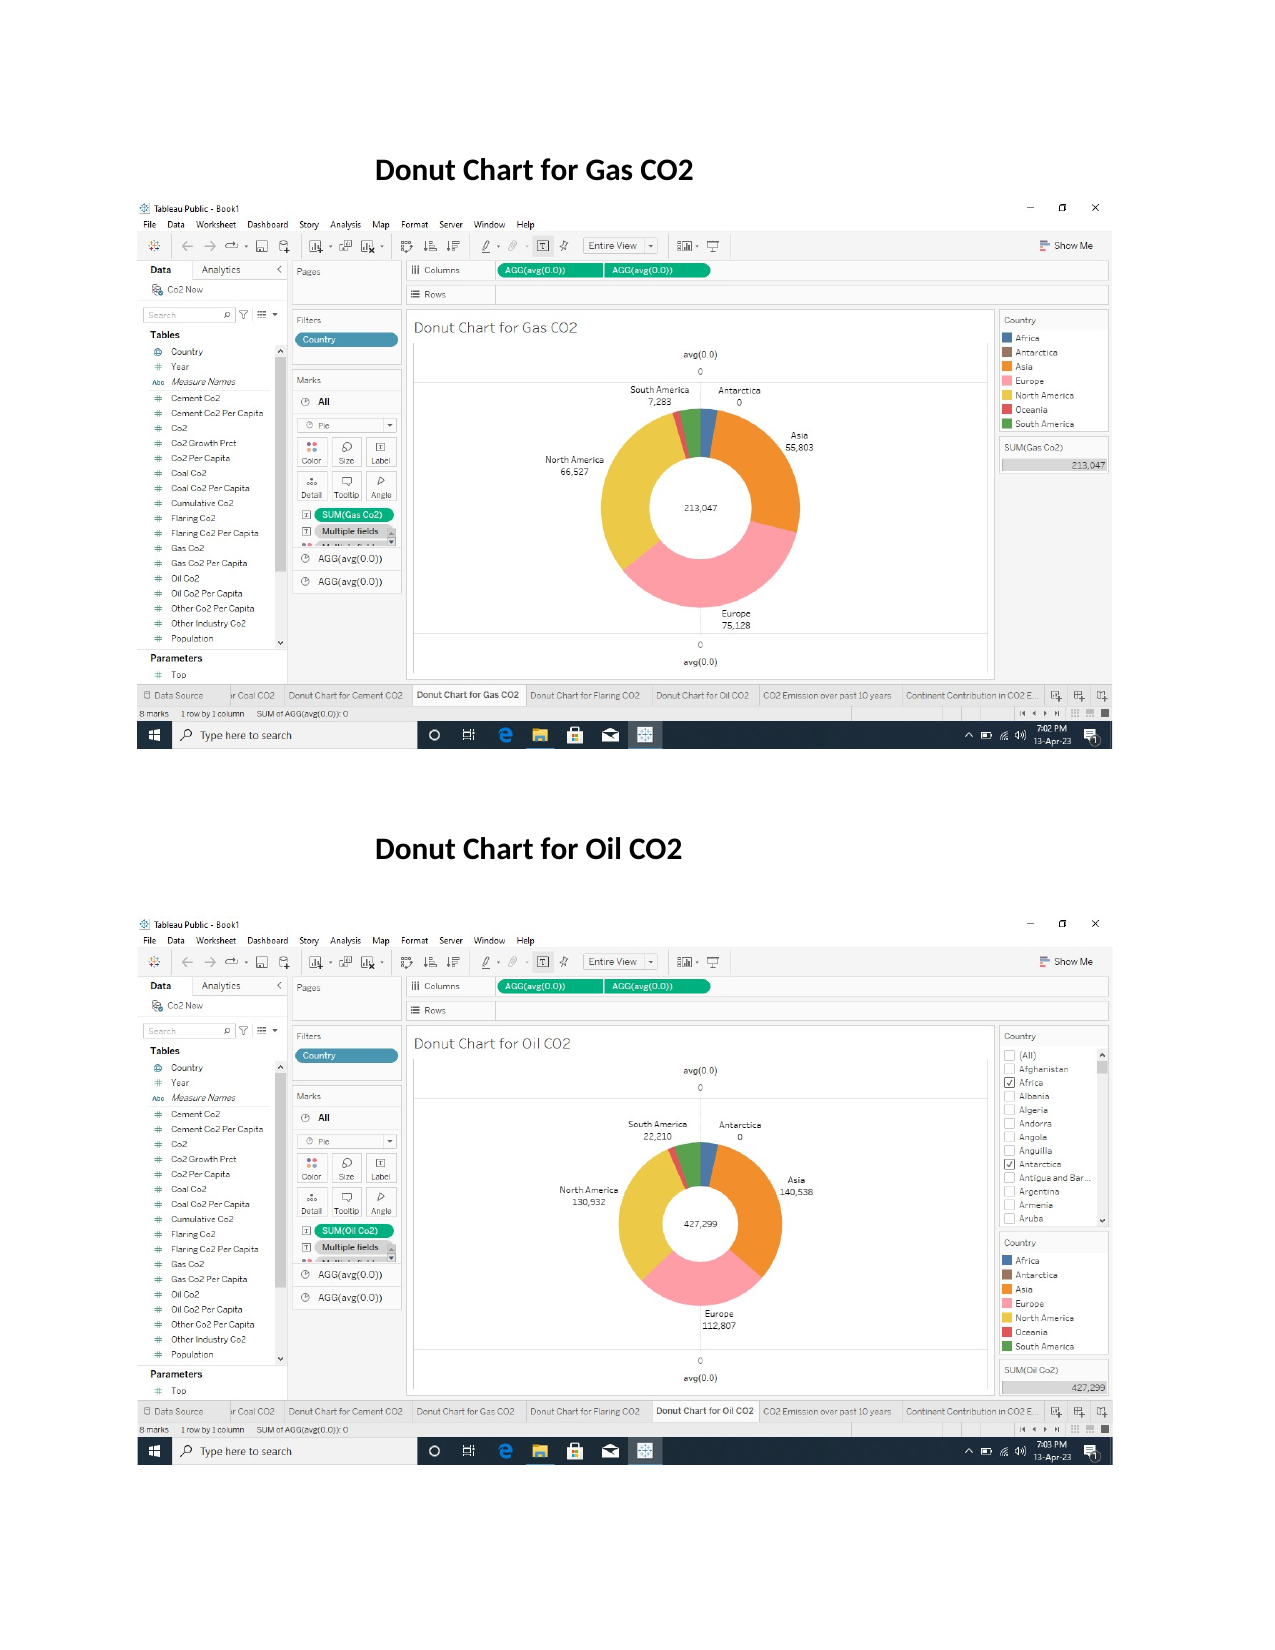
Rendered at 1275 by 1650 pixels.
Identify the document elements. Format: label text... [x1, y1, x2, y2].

picture [137, 200, 1113, 749]
text Donut Chart for Oil CO2 [300, 829, 1125, 867]
text Donut Chart for Gas CO2 [300, 150, 1125, 188]
picture [137, 916, 1113, 1465]
